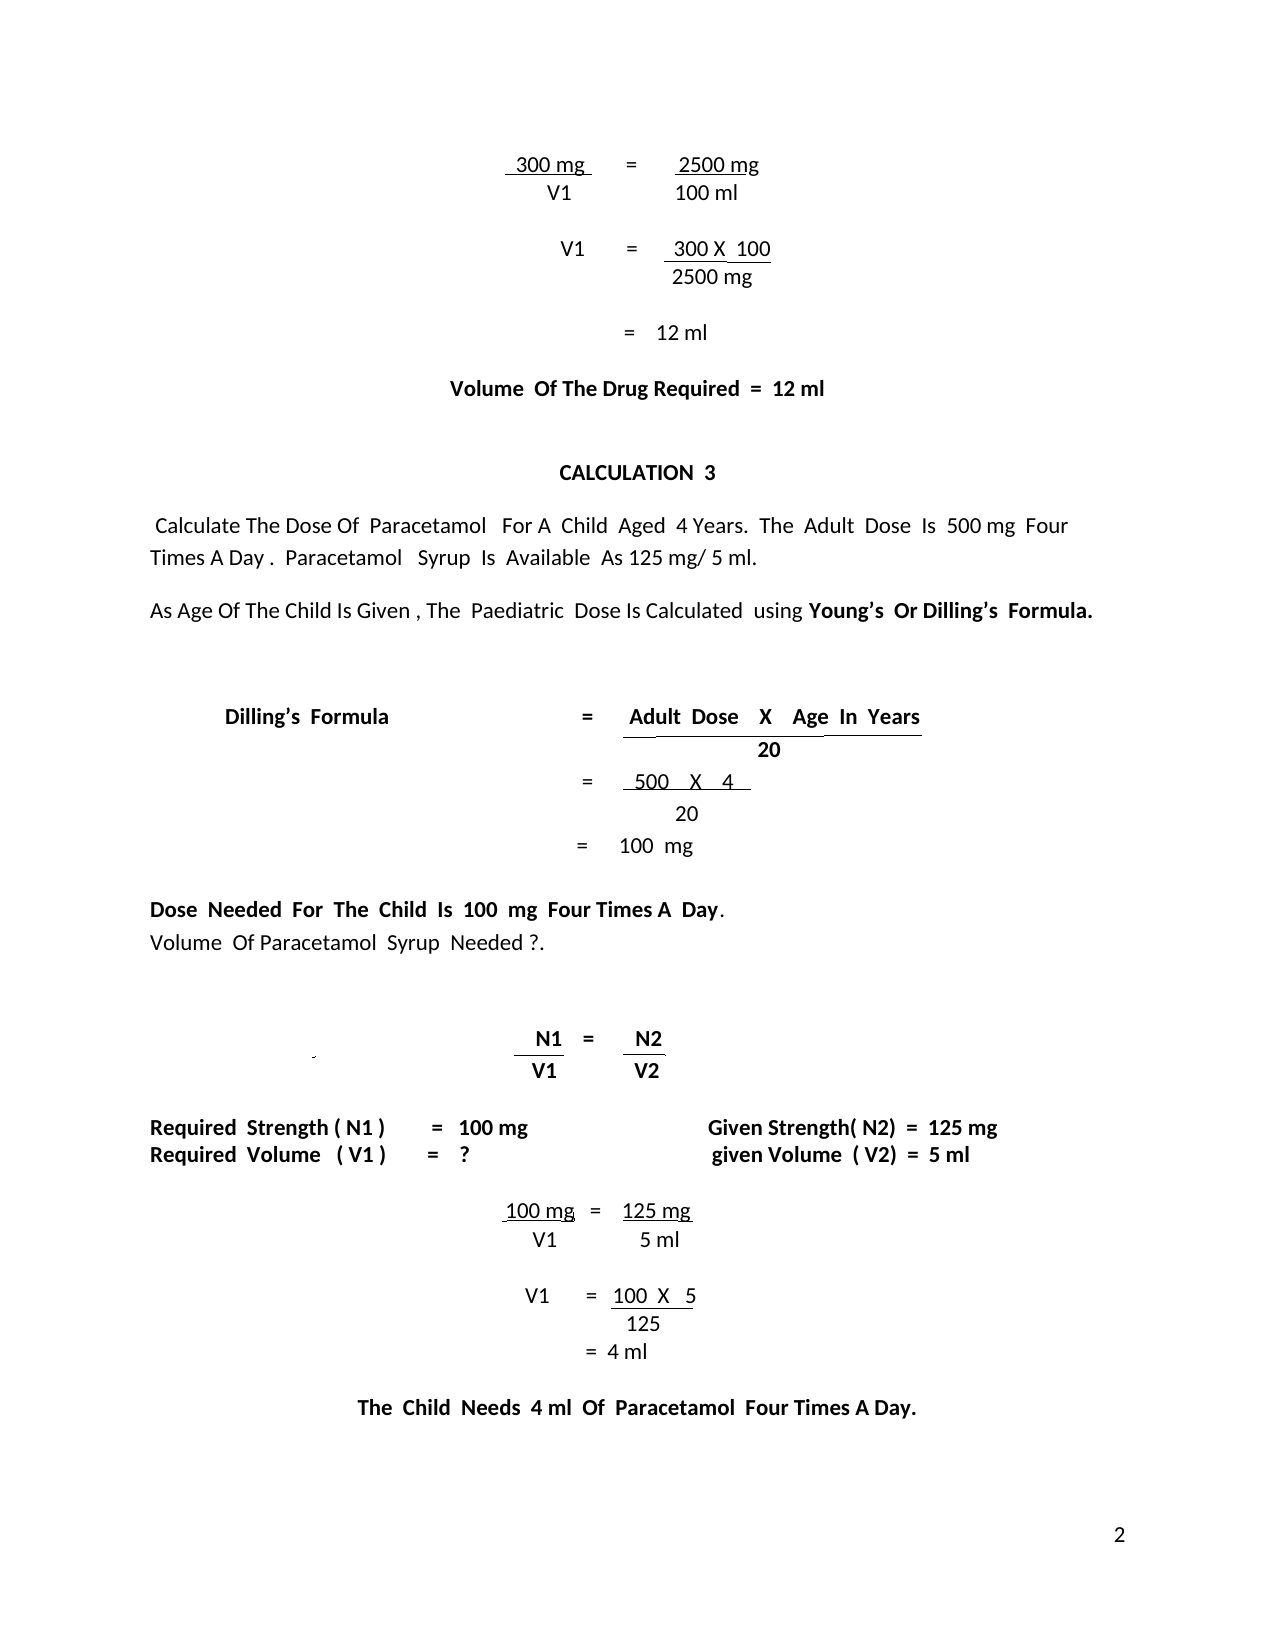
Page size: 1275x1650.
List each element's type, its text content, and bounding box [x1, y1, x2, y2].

text Volume Of The Drug Required = 12 ml [150, 374, 1125, 402]
text = 500 X 4 [150, 767, 1125, 795]
text N1 = N2 [150, 1024, 1125, 1052]
text Required Volume ( V1 ) = ? given Volume ( V2) = 5 ml [150, 1141, 1125, 1169]
text V1 5 ml [150, 1225, 1125, 1253]
text The Child Needs 4 ml Of Paracetamol Four Times A Day. [150, 1393, 1125, 1421]
text V1 100 ml [150, 178, 1125, 206]
text 300 mg = 2500 mg [150, 150, 1125, 178]
text V1 V2 [150, 1057, 1125, 1084]
text = 4 ml [150, 1337, 1125, 1365]
text 100 mg = 125 mg [150, 1197, 1125, 1225]
text CALCULATION 3 [150, 458, 1125, 486]
text Dilling’s Formula = Adult Dose X Age In Years [150, 702, 1125, 731]
text As Age Of The Child Is Given , The Paediatric Dose Is Calculated using Young’s Or Dilling’s Formula. [150, 596, 1125, 624]
text = 12 ml [150, 318, 1125, 346]
text Dose Needed For The Child Is 100 mg Four Times A Day. [150, 896, 1125, 924]
text 20 [150, 799, 1125, 827]
text V1 = 300 X 100 [150, 234, 1125, 262]
text Volume Of Paracetamol Syrup Needed ?. [150, 928, 1125, 956]
text 20 [150, 735, 1125, 763]
text Required Strength ( N1 ) = 100 mg Given Strength( N2) = 125 mg [150, 1113, 1125, 1141]
text = 100 mg [150, 831, 1125, 859]
text 125 [150, 1309, 1125, 1337]
text 2500 mg [150, 262, 1125, 290]
text Calculate The Dose Of Paracetamol For A Child Aged 4 Years. The Adult Dose Is 500 mg Four Times A Day . Paracetamol Syrup Is Available As 125 mg/ 5 ml. [150, 511, 1125, 571]
text V1 = 100 X 5 [150, 1281, 1125, 1309]
